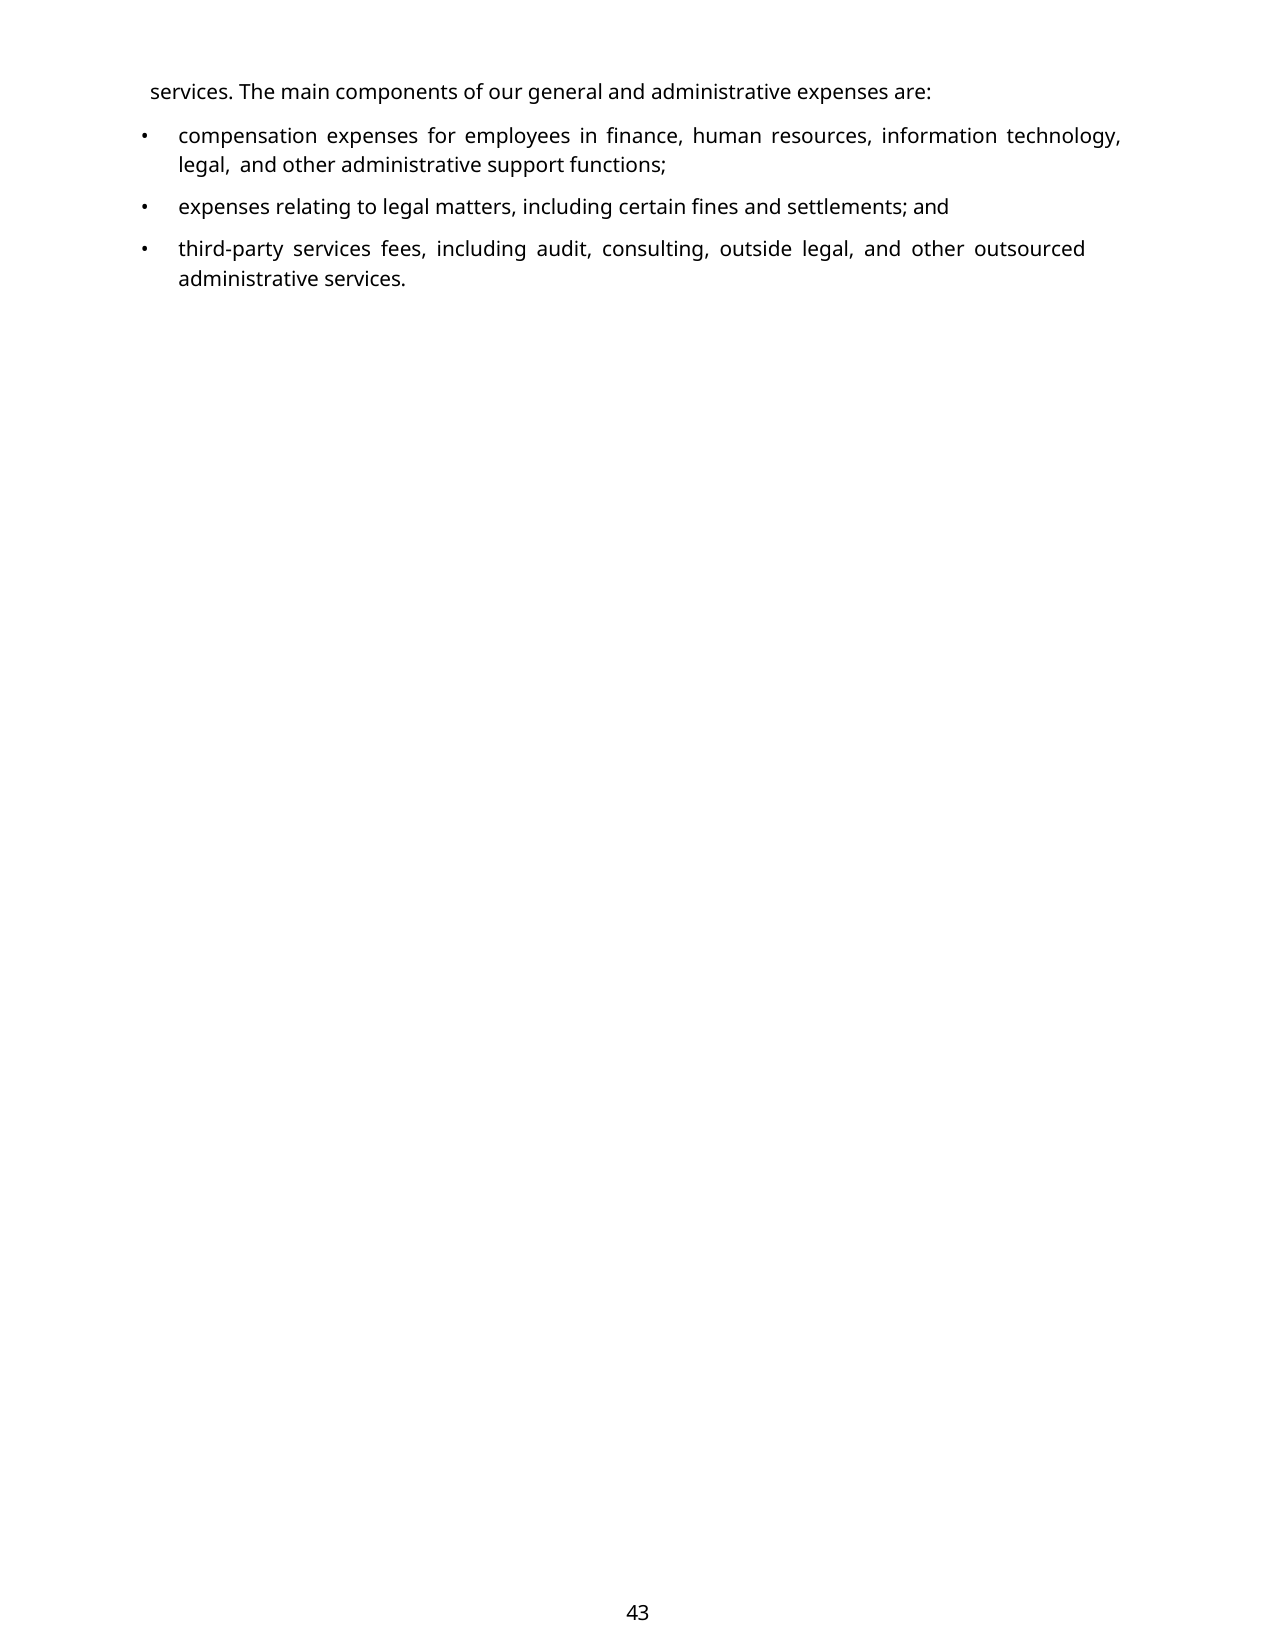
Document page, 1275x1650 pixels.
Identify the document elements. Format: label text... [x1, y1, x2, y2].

list expenses relating to legal matters, including certain fines and settlements; and [141, 192, 1200, 221]
list third-party services fees, including audit, consulting, outside legal, and other outsourced administrative services. [141, 234, 1172, 292]
list compensation expenses for employees in finance, human resources, information technology, legal, and other administrative support functions; [141, 121, 1172, 179]
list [141, 77, 1113, 106]
